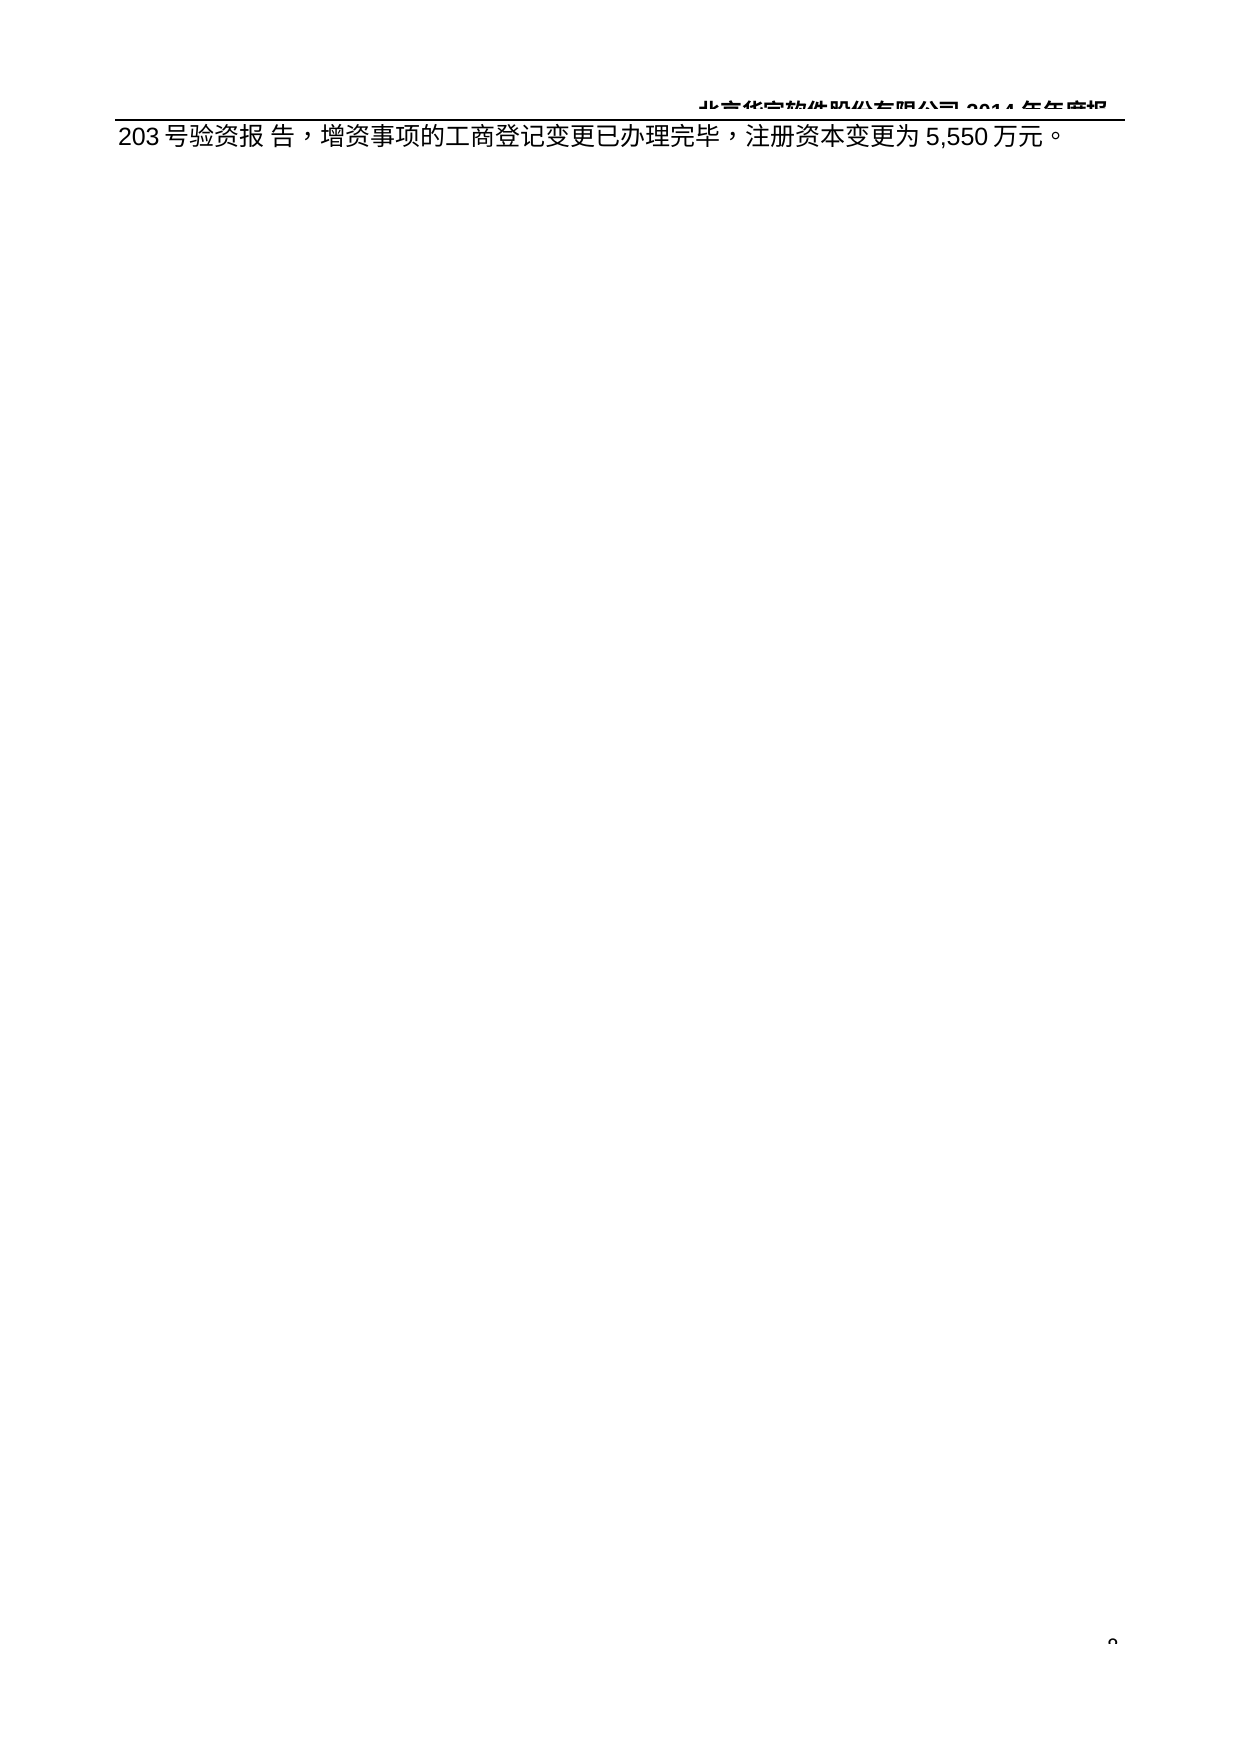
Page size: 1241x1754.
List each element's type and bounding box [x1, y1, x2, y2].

text [118, 119, 1122, 153]
